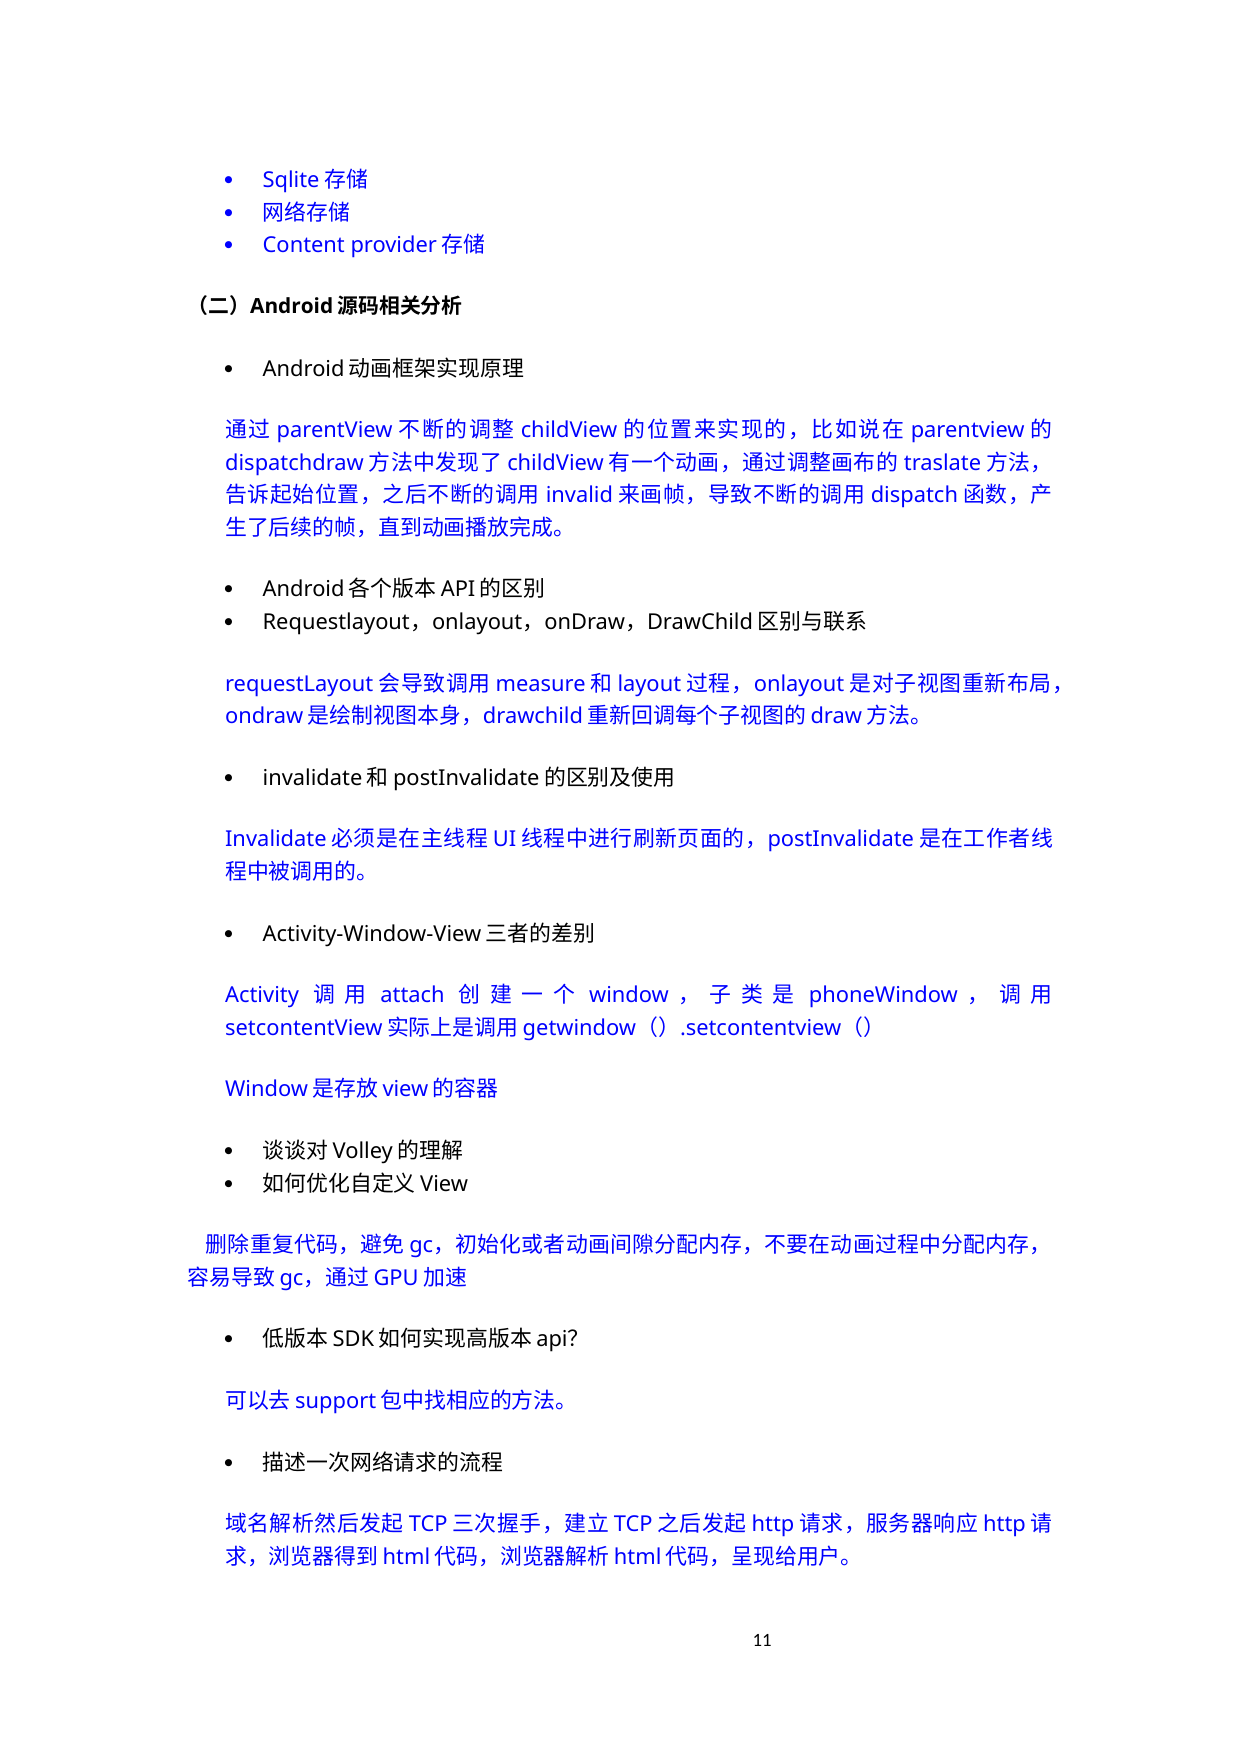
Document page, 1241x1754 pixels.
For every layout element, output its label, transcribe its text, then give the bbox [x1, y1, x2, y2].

list 如何优化自定义View [225, 1165, 1053, 1198]
list requestLayout会导致调用measure和layout过程，onlayout是对子视图重新布局，ondraw是绘制视图本身，drawchild重新回调每个子视图的draw方法。 [225, 665, 1053, 730]
list 可以去support包中找相应的方法。 [225, 1383, 1053, 1415]
list Activity-Window-View三者的差别 [225, 915, 1053, 948]
list Content provider存储 [225, 227, 1053, 259]
list Sqlite存储 [225, 162, 1053, 194]
list Window是存放view的容器 [225, 1071, 1053, 1104]
list 删除重复代码，避免gc，初始化或者动画间隙分配内存，不要在动画过程中分配内存，容易导致gc，通过GPU加速 [187, 1227, 1053, 1292]
list 谈谈对Volley的理解 [225, 1133, 1053, 1165]
list 域名解析然后发起TCP三次握手，建立TCP之后发起http请求，服务器响应http请求，浏览器得到html代码，浏览器解析html代码，呈现给用户。 [225, 1506, 1053, 1571]
subtitle （二）Android源码相关分析 [187, 289, 1053, 321]
list 通过parentView不断的调整childView的位置来实现的，比如说在parentview的dispatchdraw方法中发现了childView有一个动画，通过调整画布的traslate方法，告诉起始位置，之后不断的调用invalid来画帧，导致不断的调用dispatch函数，产生了后续的帧，直到动画播放完成。 [225, 412, 1053, 542]
list 描述一次网络请求的流程 [225, 1444, 1053, 1477]
list Invalidate必须是在主线程UI线程中进行刷新页面的，postInvalidate是在工作者线程中被调用的。 [225, 821, 1053, 886]
list invalidate和postInvalidate的区别及使用 [225, 759, 1053, 792]
list 低版本SDK如何实现高版本api？ [225, 1321, 1053, 1354]
list Requestlayout，onlayout，onDraw，DrawChild区别与联系 [225, 604, 1053, 636]
list Android动画框架实现原理 [225, 350, 1053, 383]
list Android各个版本API的区别 [225, 571, 1053, 604]
list 网络存储 [225, 194, 1053, 227]
list Activity调用attach创建一个window，子类是phoneWindow，调用setcontentView实际上是调用getwindow（）.setcontentview（） [225, 977, 1053, 1042]
